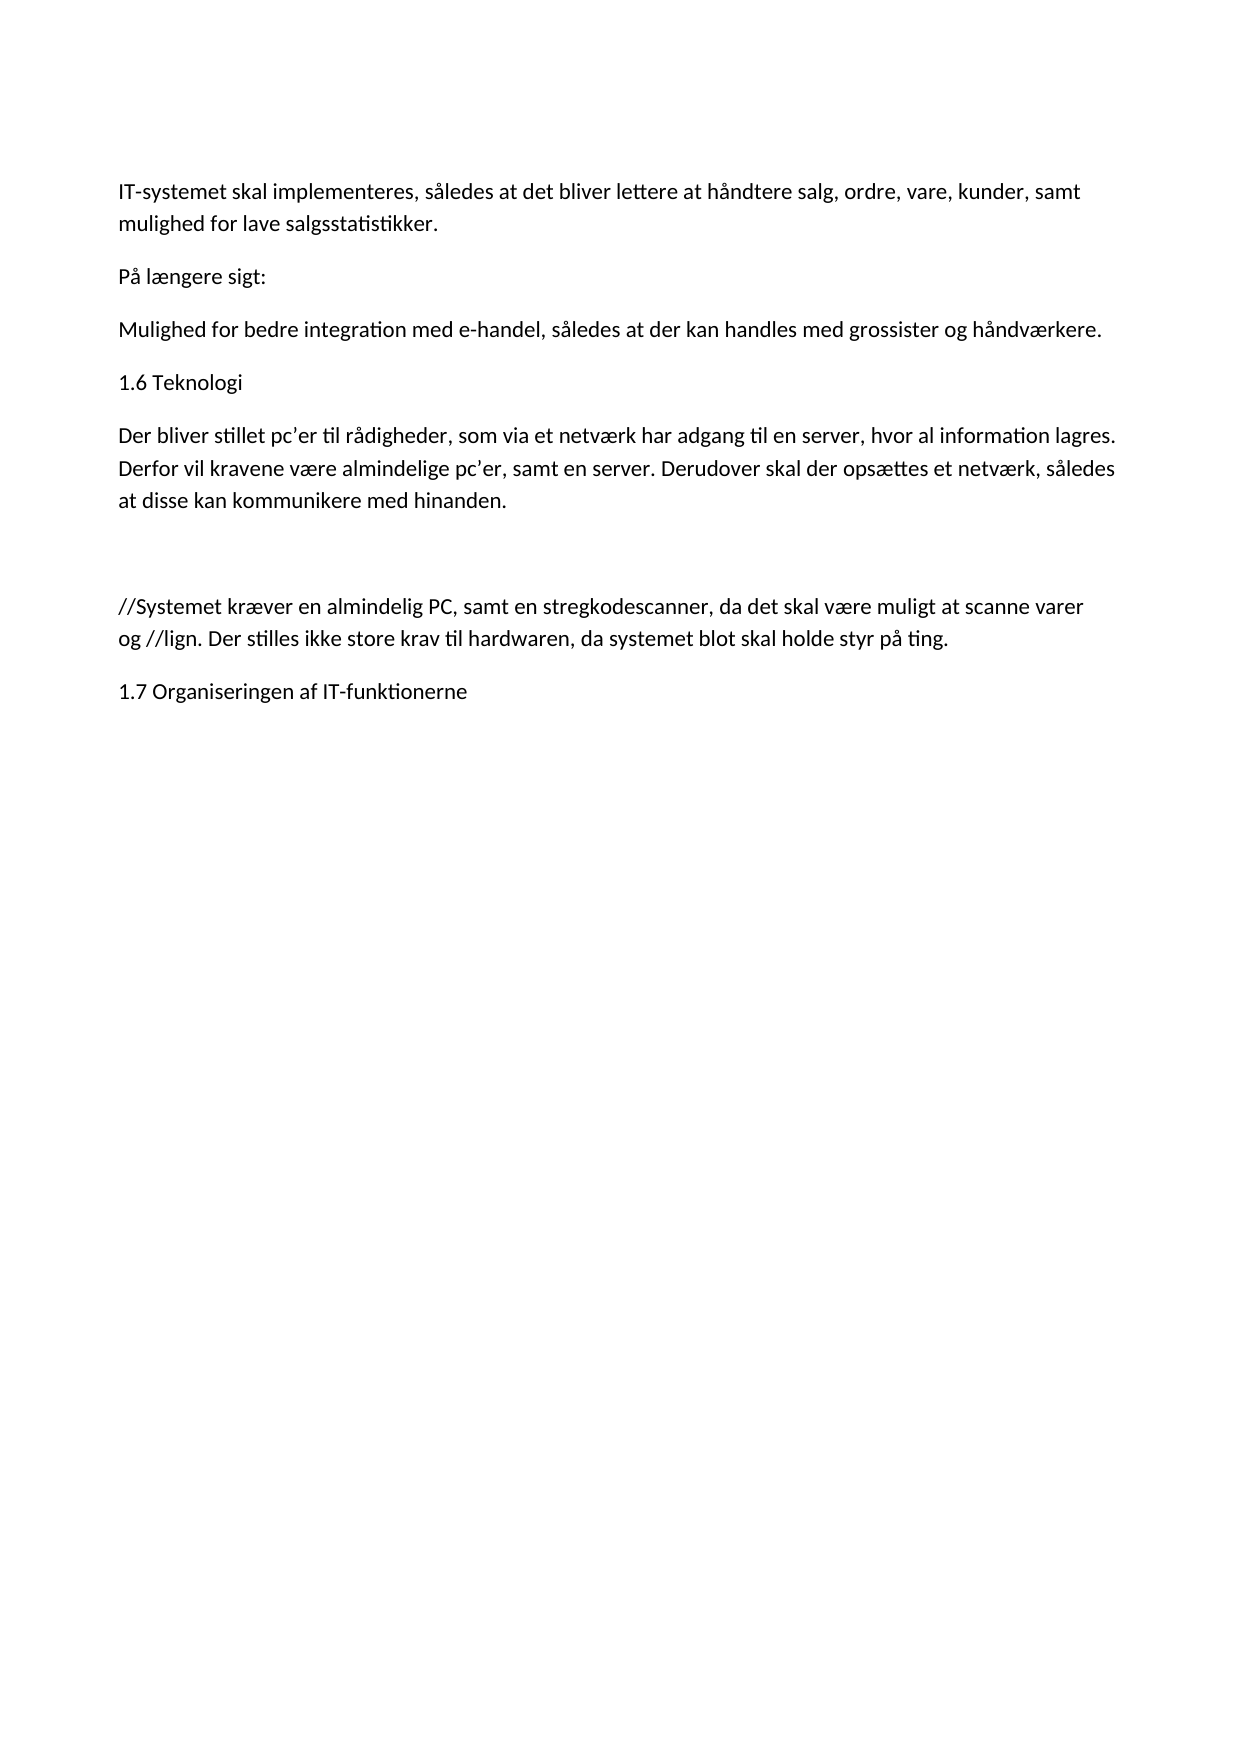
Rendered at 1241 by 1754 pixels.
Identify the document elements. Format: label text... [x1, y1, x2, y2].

text 1.7 Organiseringen af IT-funktionerne [118, 677, 1122, 705]
text Der bliver stillet pc’er til rådigheder, som via et netværk har adgang til en server, hvor al information lagres. Derfor vil kravene være almindelige pc’er, samt en server. Derudover skal der opsættes et netværk, således at disse kan kommunikere med hinanden. [118, 421, 1122, 514]
text //Systemet kræver en almindelig PC, samt en stregkodescanner, da det skal være muligt at scanne varer og //lign. Der stilles ikke store krav til hardwaren, da systemet blot skal holde styr på ting. [118, 592, 1122, 652]
text Mulighed for bedre integration med e-handel, således at der kan handles med grossister og håndværkere. [118, 315, 1122, 343]
text IT-systemet skal implementeres, således at det bliver lettere at håndtere salg, ordre, vare, kunder, samt mulighed for lave salgsstatistikker. [118, 177, 1122, 237]
text På længere sigt: [118, 262, 1122, 290]
text 1.6 Teknologi [118, 368, 1122, 396]
